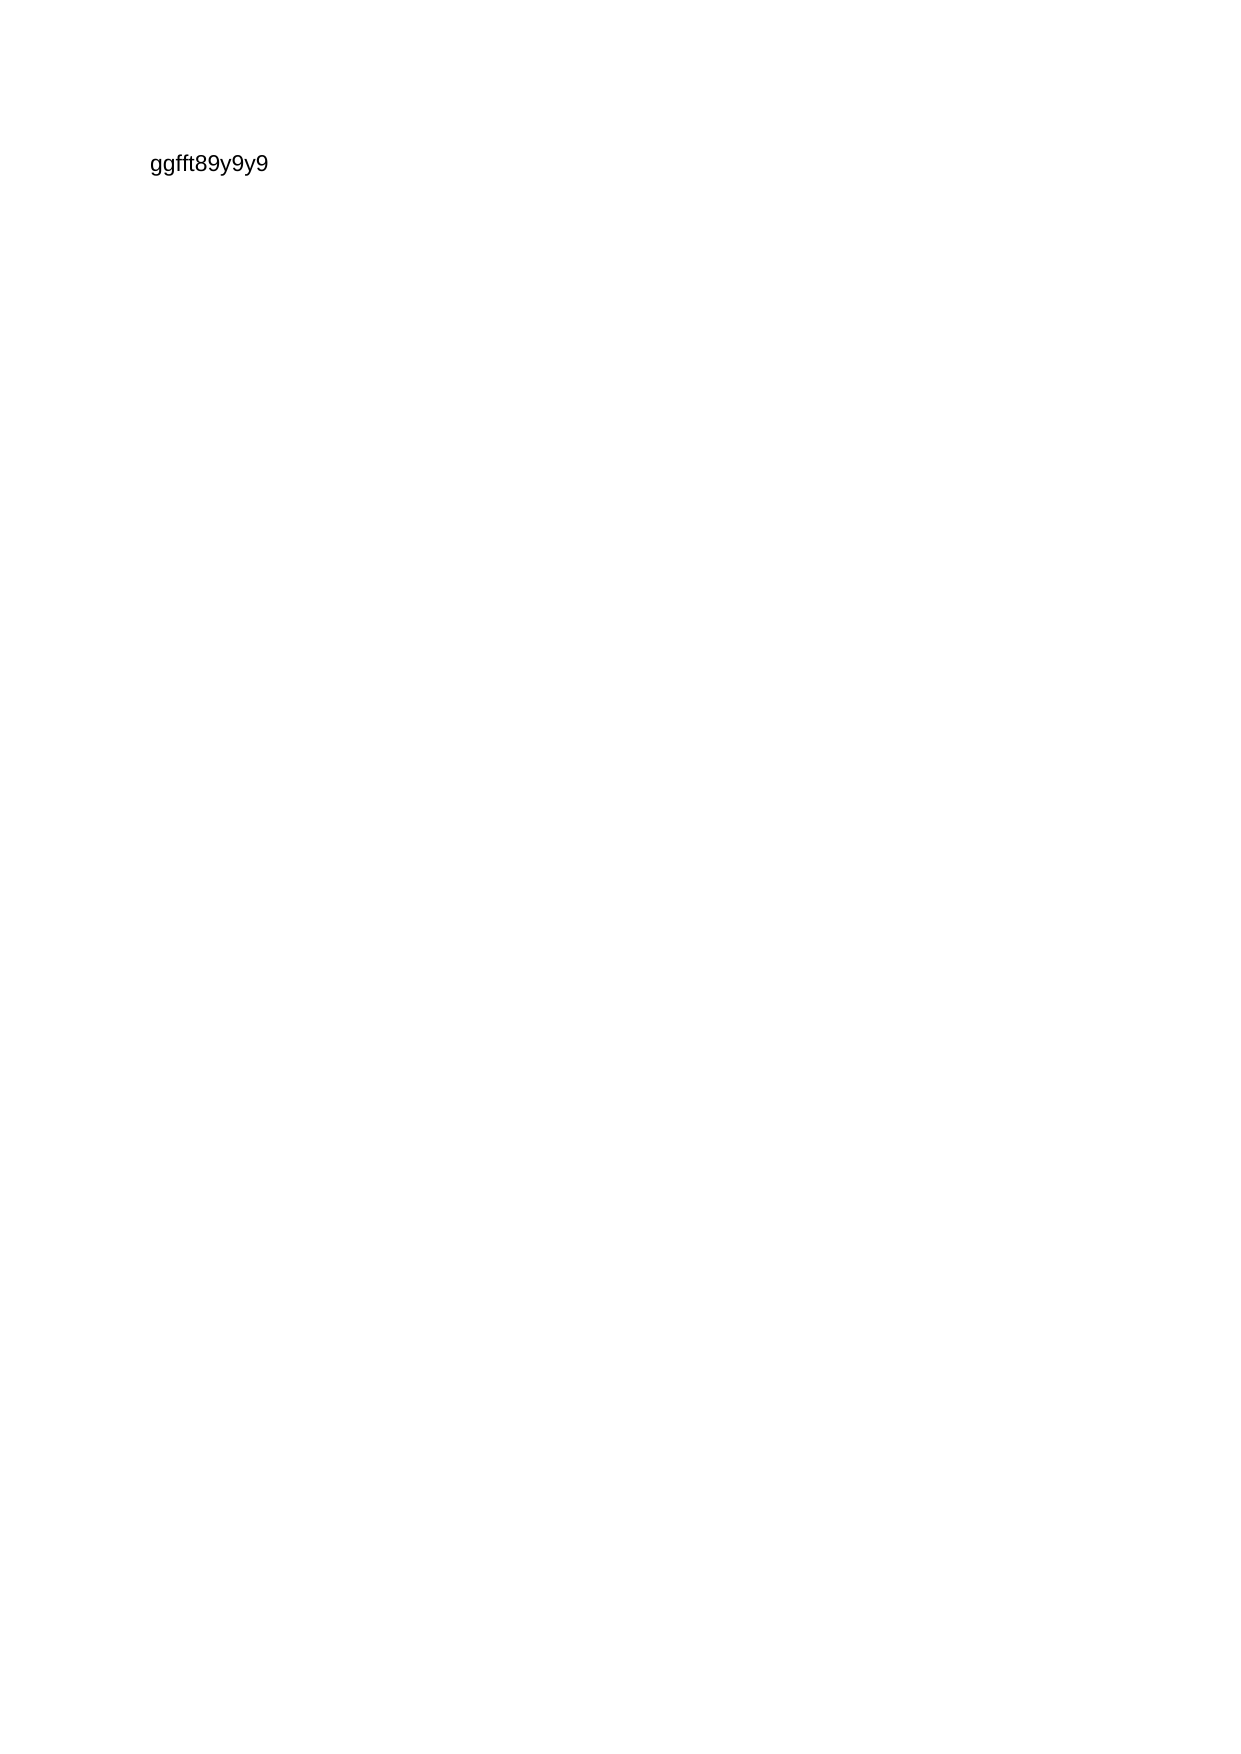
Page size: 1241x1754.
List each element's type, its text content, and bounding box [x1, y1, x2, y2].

text ggfft89y9y9 [150, 150, 1090, 176]
